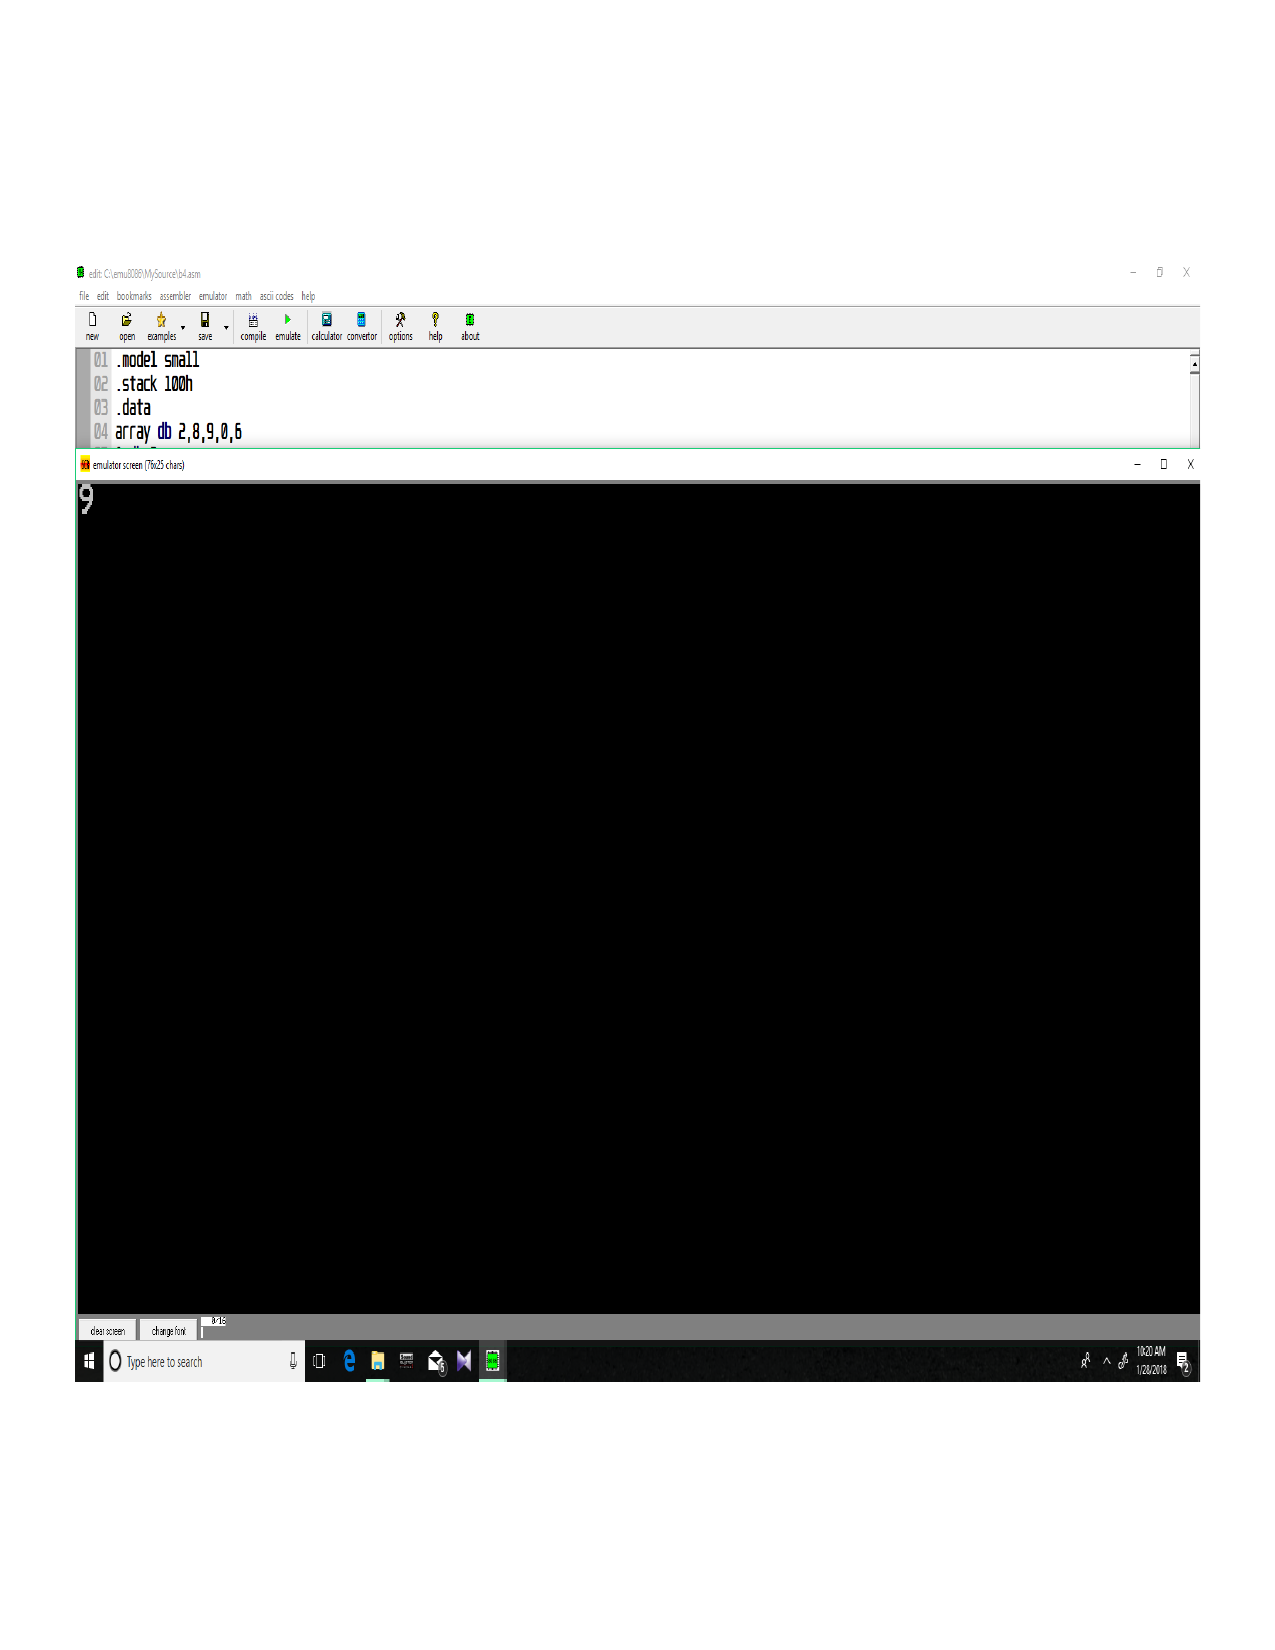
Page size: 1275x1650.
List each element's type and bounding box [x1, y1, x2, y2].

picture [75, 262, 1200, 1382]
